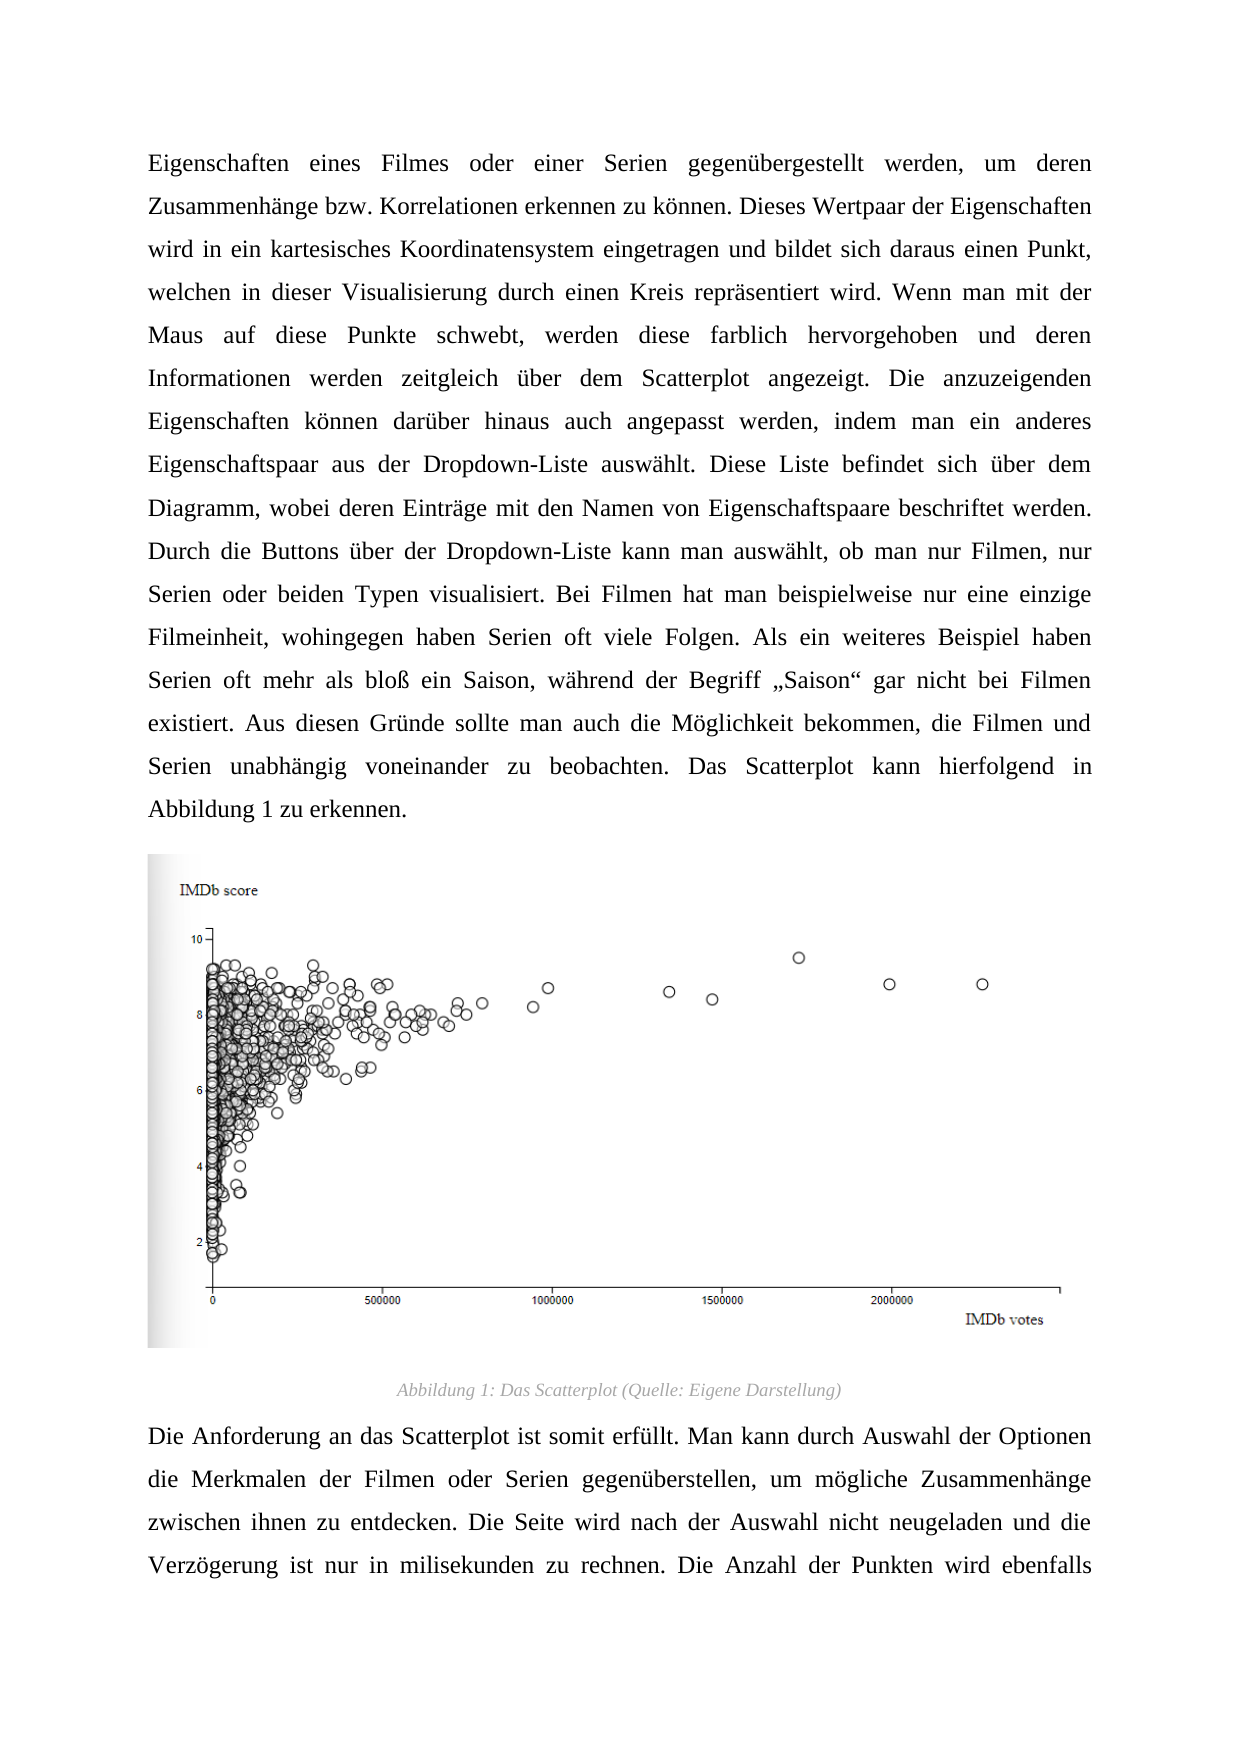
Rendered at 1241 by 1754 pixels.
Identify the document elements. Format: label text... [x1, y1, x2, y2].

picture [147, 854, 1092, 1348]
